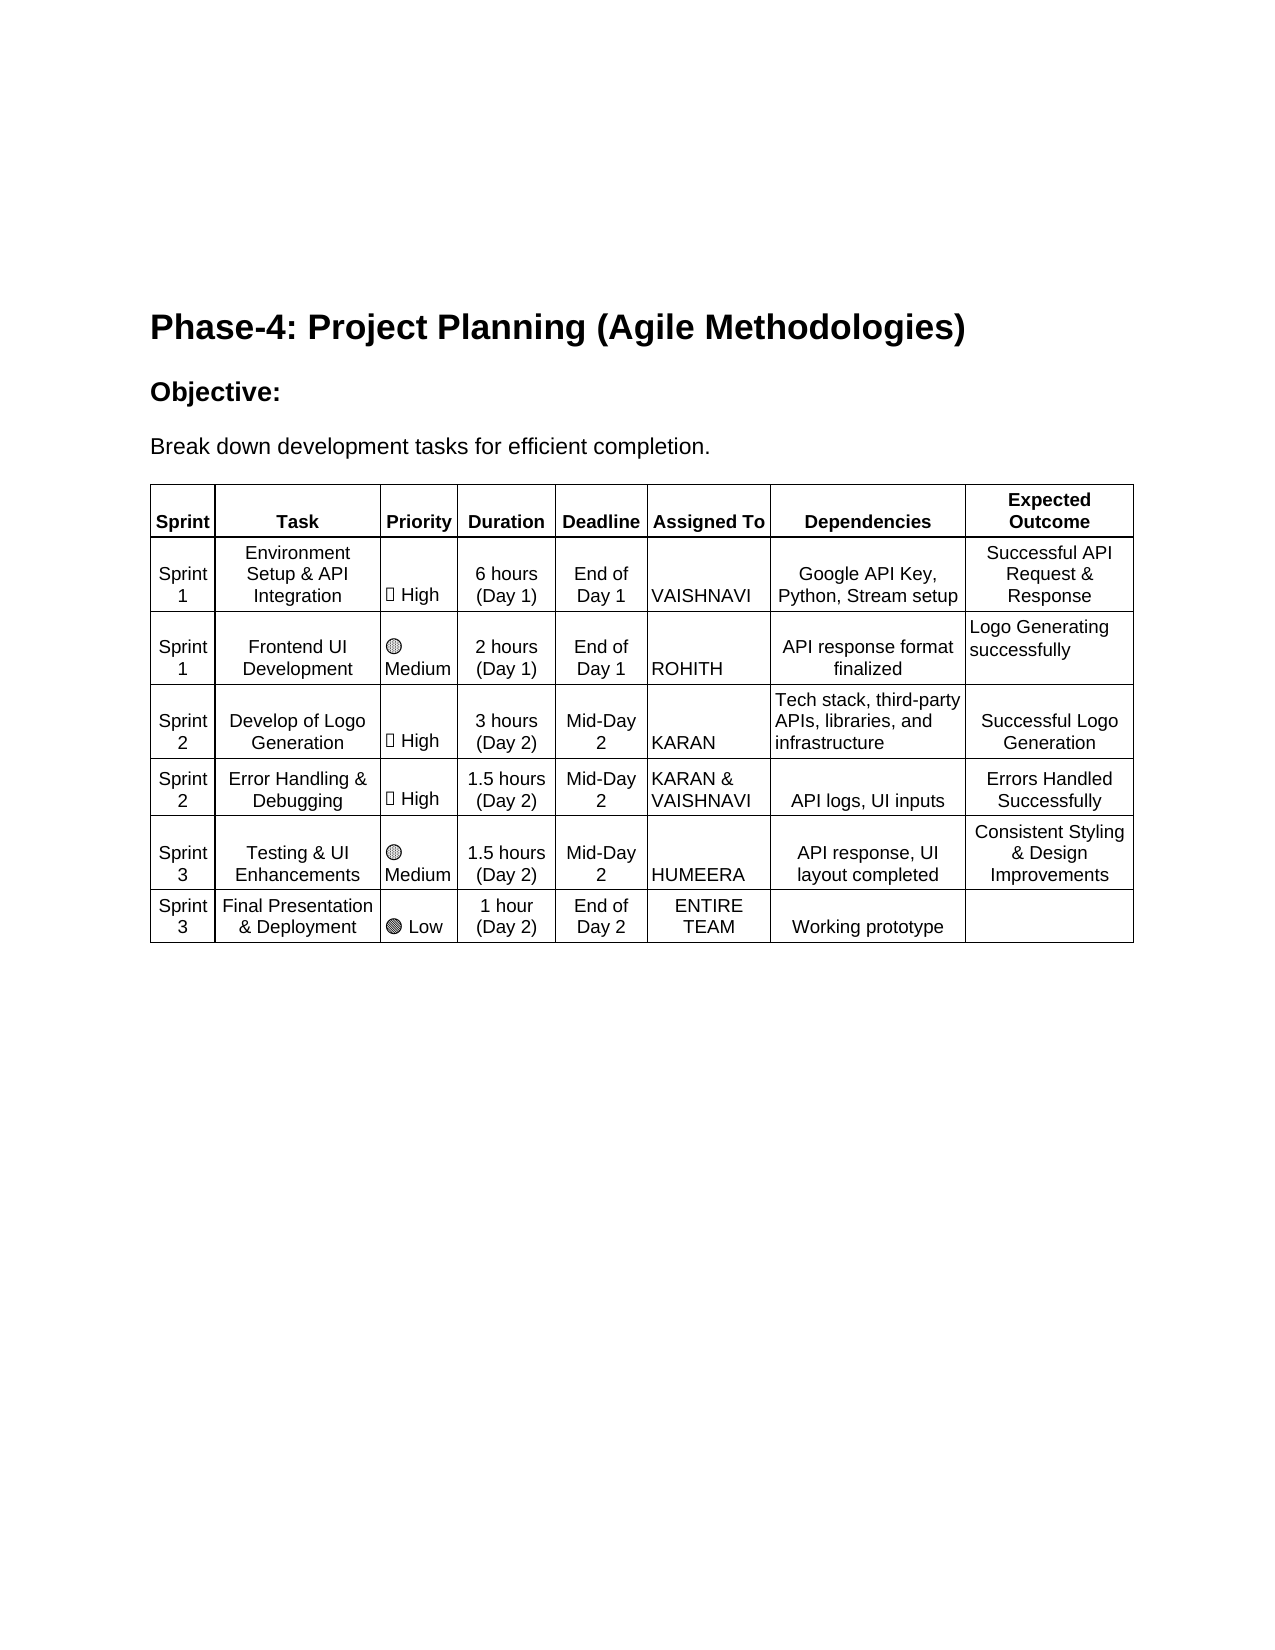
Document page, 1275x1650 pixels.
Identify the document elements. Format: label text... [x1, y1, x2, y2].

table_cell Final Presentation & Deployment [216, 890, 380, 942]
text Phase-4: Project Planning (Agile Methodologies) [150, 306, 1125, 347]
table_cell Sprint 1 [151, 538, 214, 611]
table_cell KARAN [648, 685, 770, 757]
table_cell 🔴 High [381, 759, 457, 815]
table_header Assigned To [648, 485, 770, 536]
table_cell Mid-Day 2 [556, 816, 647, 889]
table_cell API response, UI layout completed [771, 816, 965, 889]
table_cell KARAN & VAISHNAVI [648, 759, 770, 815]
table_cell Mid-Day 2 [556, 685, 647, 757]
table_cell 1.5 hours (Day 2) [458, 759, 555, 815]
table_cell 🔴 High [381, 538, 457, 611]
table_cell Sprint 2 [151, 685, 214, 757]
table_cell 🟡 Medium [381, 816, 457, 889]
table_cell Frontend UI Development [216, 612, 380, 683]
table_cell Errors Handled Successfully [966, 759, 1133, 815]
table_header Deadline [556, 485, 647, 536]
table_cell ENTIRE TEAM [648, 890, 770, 942]
table_header Priority [381, 485, 457, 536]
table_cell ROHITH [648, 612, 770, 683]
table_cell [966, 890, 1133, 942]
table_header Expected Outcome [966, 485, 1133, 536]
table_cell End of Day 2 [556, 890, 647, 942]
table_cell 1.5 hours (Day 2) [458, 816, 555, 889]
table_cell VAISHNAVI [648, 538, 770, 611]
table_cell Error Handling & Debugging [216, 759, 380, 815]
table_cell 🟡 Medium [381, 612, 457, 683]
table_cell Logo Generating successfully [966, 612, 1133, 683]
table_cell Sprint 3 [151, 890, 214, 942]
table_cell 3 hours (Day 2) [458, 685, 555, 757]
table_cell Successful Logo Generation [966, 685, 1133, 757]
table_cell 🔴 High [381, 685, 457, 757]
table_cell Working prototype [771, 890, 965, 942]
table_cell 🟢 Low [381, 890, 457, 942]
table_cell 2 hours (Day 1) [458, 612, 555, 683]
table_header Sprint [151, 485, 214, 536]
table_cell Sprint 2 [151, 759, 214, 815]
table_cell Google API Key, Python, Stream setup [771, 538, 965, 611]
table_header Dependencies [771, 485, 965, 536]
table_cell Develop of Logo Generation [216, 685, 380, 757]
table_cell Tech stack, third-party APIs, libraries, and infrastructure [771, 685, 965, 757]
table_header Duration [458, 485, 555, 536]
table_cell Environment Setup & API Integration [216, 538, 380, 611]
table_cell Mid-Day 2 [556, 759, 647, 815]
text Break down development tasks for efficient completion. [150, 433, 1125, 459]
table_cell Sprint 1 [151, 612, 214, 683]
table_header Task [216, 485, 380, 536]
table_cell 6 hours (Day 1) [458, 538, 555, 611]
table_cell Successful API Request & Response [966, 538, 1133, 611]
table_cell API logs, UI inputs [771, 759, 965, 815]
table_cell Sprint 3 [151, 816, 214, 889]
table_cell Consistent Styling & Design Improvements [966, 816, 1133, 889]
table_cell API response format finalized [771, 612, 965, 683]
table_cell End of Day 1 [556, 538, 647, 611]
text Objective: [150, 376, 1125, 408]
table_cell 1 hour (Day 2) [458, 890, 555, 942]
table_cell Testing & UI Enhancements [216, 816, 380, 889]
table_cell End of Day 1 [556, 612, 647, 683]
table_cell HUMEERA [648, 816, 770, 889]
